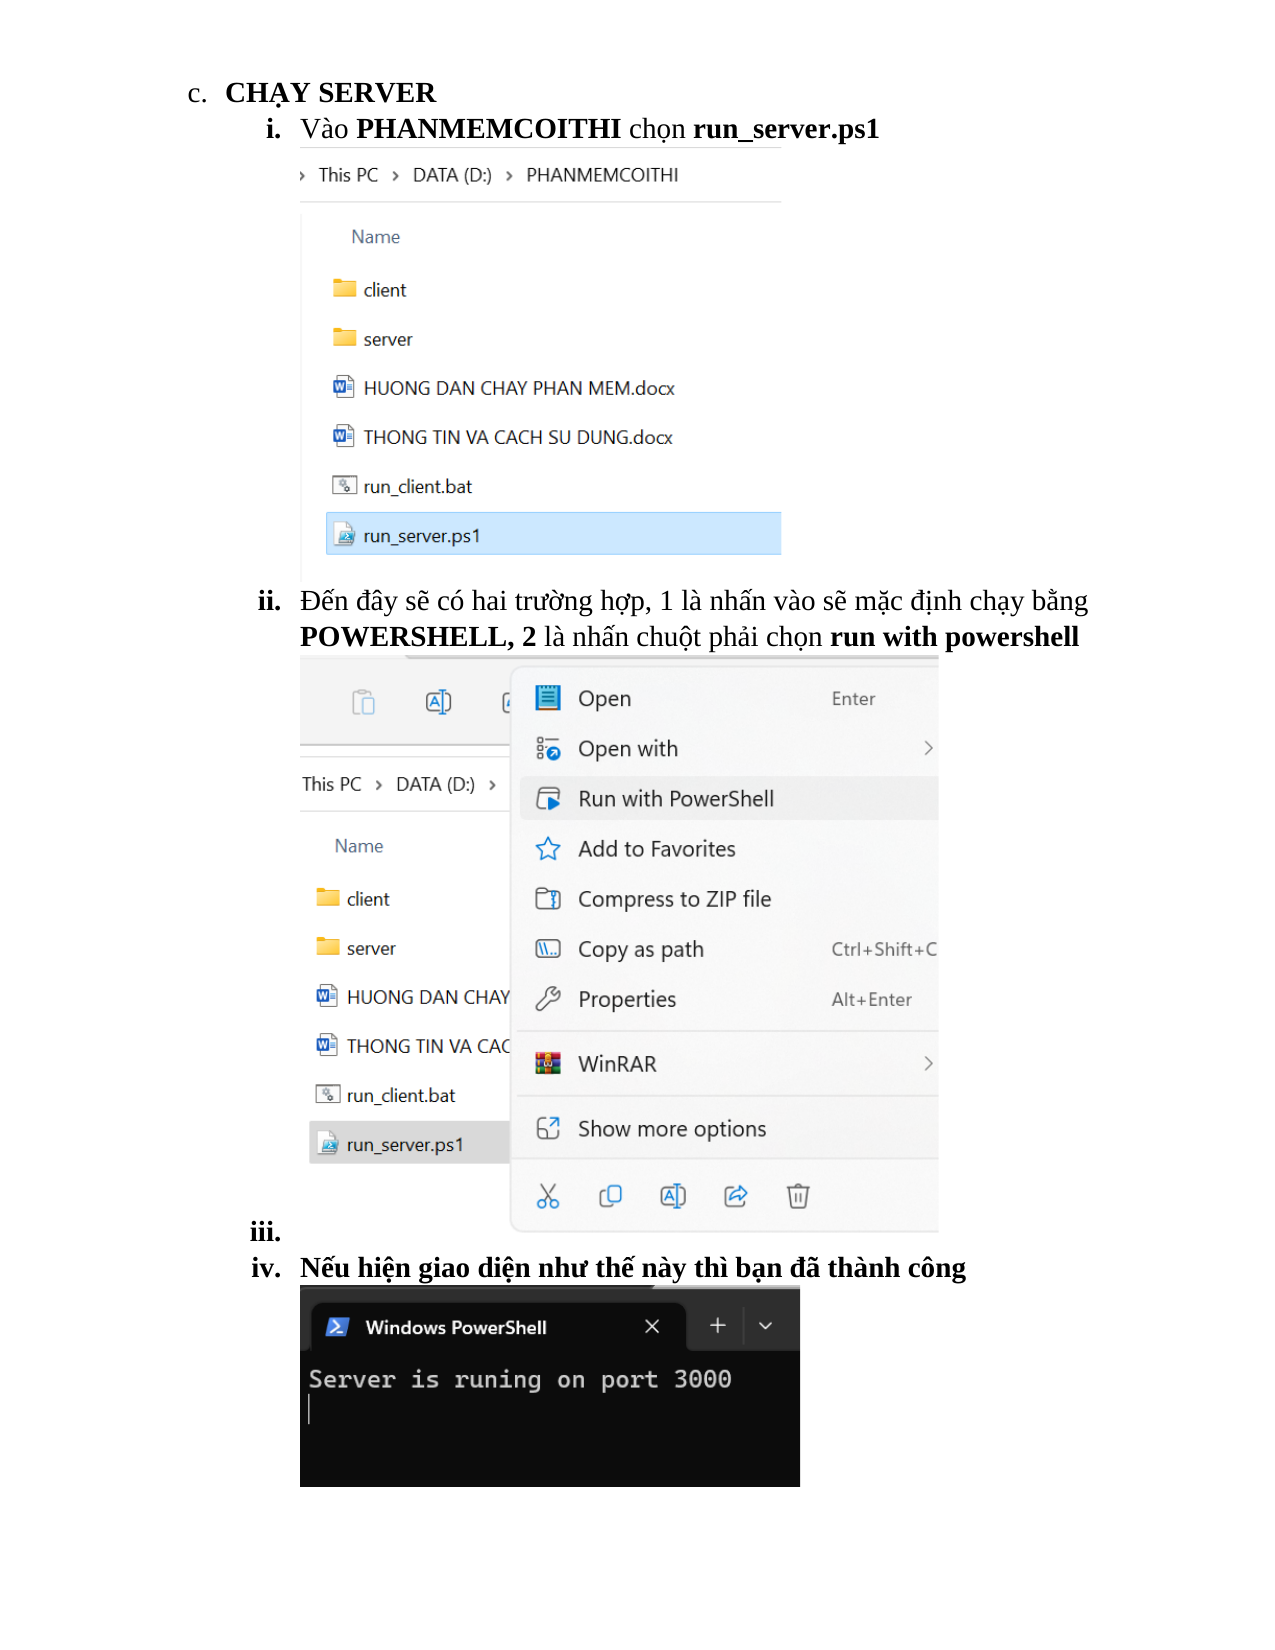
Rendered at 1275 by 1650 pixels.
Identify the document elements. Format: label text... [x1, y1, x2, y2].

picture [300, 146, 782, 582]
picture [300, 655, 939, 1242]
list CHẠY SERVER [187, 75, 1200, 108]
picture [300, 1285, 800, 1487]
list Đến đây sẽ có hai trường hợp, 1 là nhấn vào sẽ mặc định chạy bằng POWERSHELL, 2 là nhấn chuột phải chọn run with powershell [281, 583, 1200, 653]
